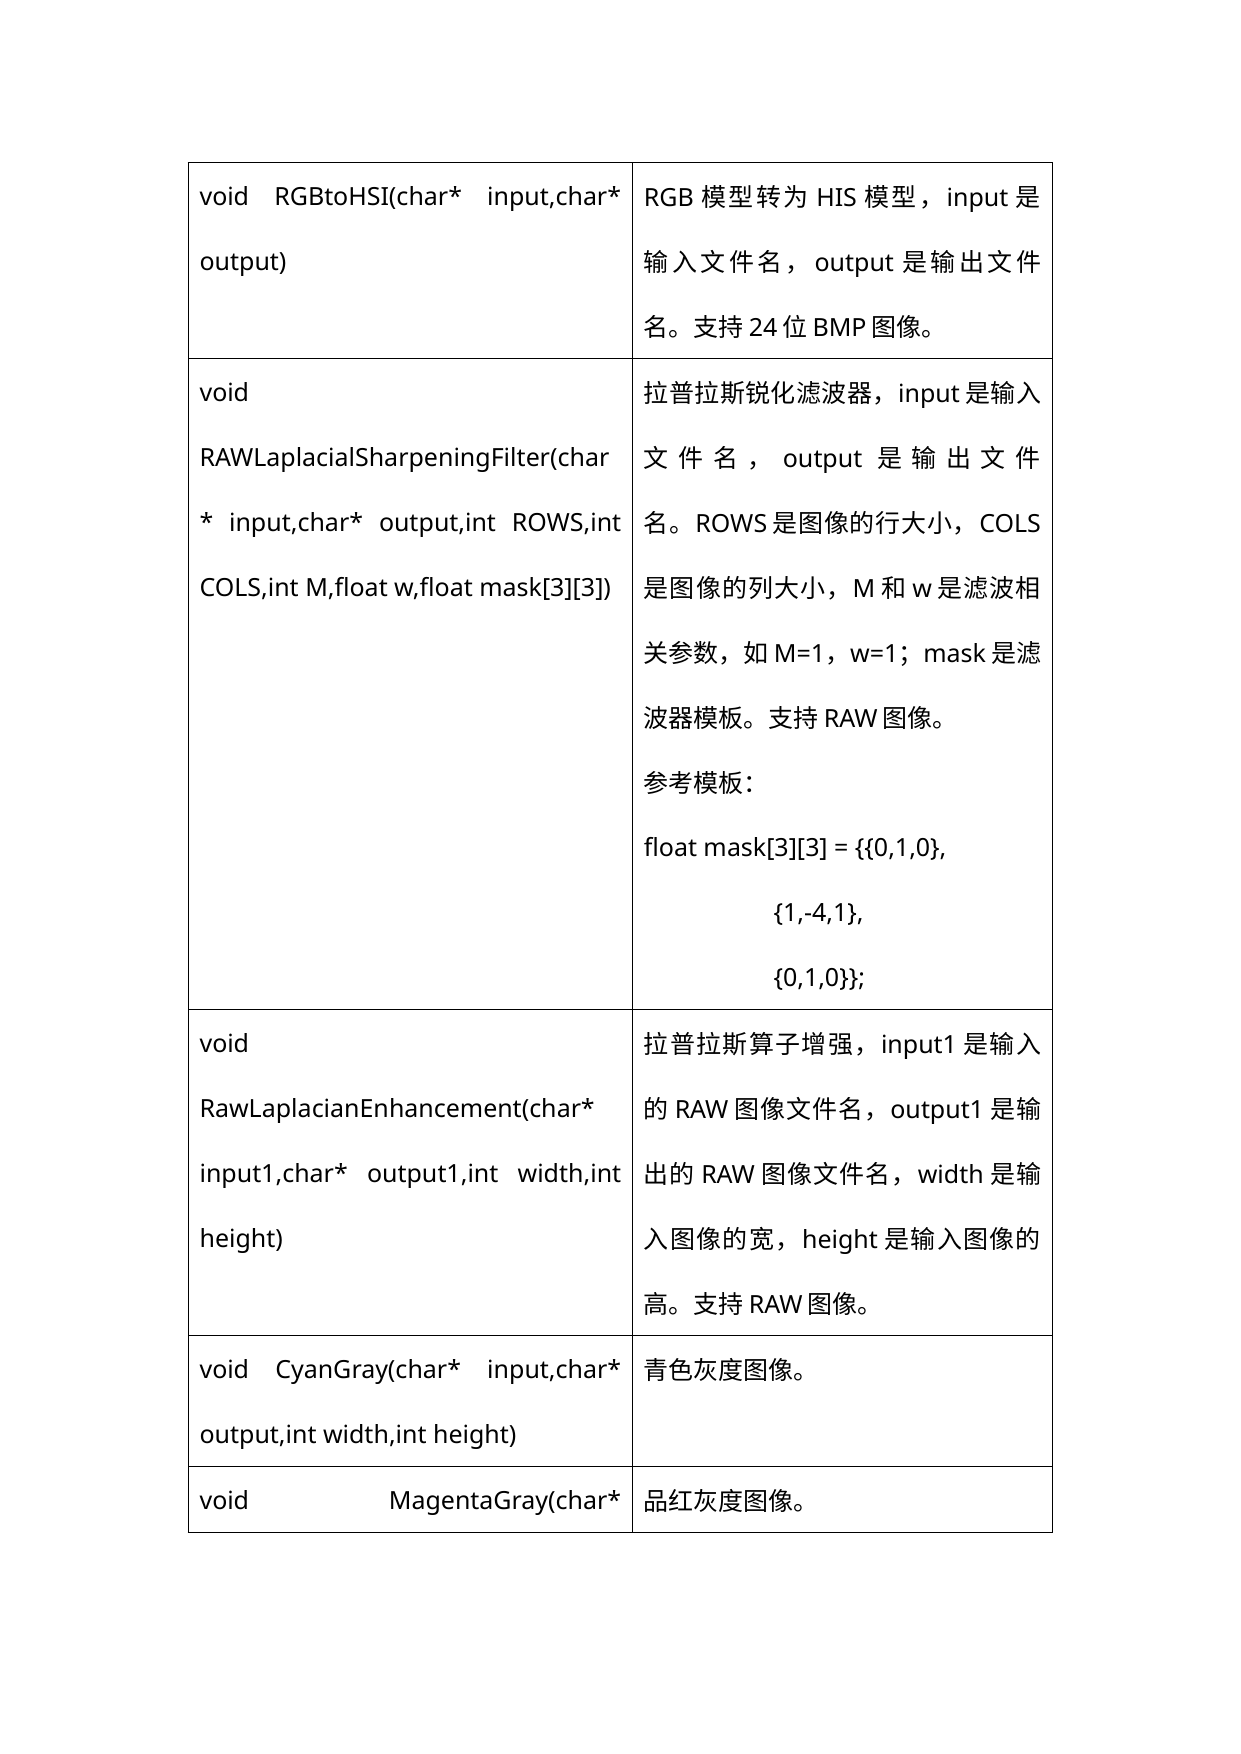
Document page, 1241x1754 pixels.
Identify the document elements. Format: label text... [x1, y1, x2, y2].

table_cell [189, 1467, 632, 1532]
table_cell void RAWLaplacialSharpeningFilter(char* input,char* output,int ROWS,int COLS,int M,float w,float mask[3][3]) [189, 359, 632, 1009]
table_cell 品红灰度图像。 [633, 1467, 1052, 1532]
table_cell 拉普拉斯锐化滤波器，input是输入文件名，output是输出文件名。ROWS是图像的行大小，COLS是图像的列大小，M和w是滤波相关参数，如M=1，w=1；mask是滤波器模板。支持RAW图像。 参考模板： float mask[3][3] = {{0,1,0}, {1,-4,1}, {0,1,0}}; [633, 359, 1052, 1009]
table_cell 拉普拉斯算子增强，input1是输入的RAW图像文件名，output1是输出的RAW图像文件名，width是输入图像的宽，height是输入图像的高。支持RAW图像。 [633, 1010, 1052, 1335]
table_cell 青色灰度图像。 [633, 1336, 1052, 1466]
table_cell void CyanGray(char* input,char* output,int width,int height) [189, 1336, 632, 1466]
table_cell void RawLaplacianEnhancement(char* input1,char* output1,int width,int height) [189, 1010, 632, 1335]
table_cell RGB模型转为HIS模型，input是输入文件名，output是输出文件名。支持24位BMP图像。 [633, 163, 1052, 358]
table_cell void RGBtoHSI(char* input,char* output) [189, 163, 632, 358]
